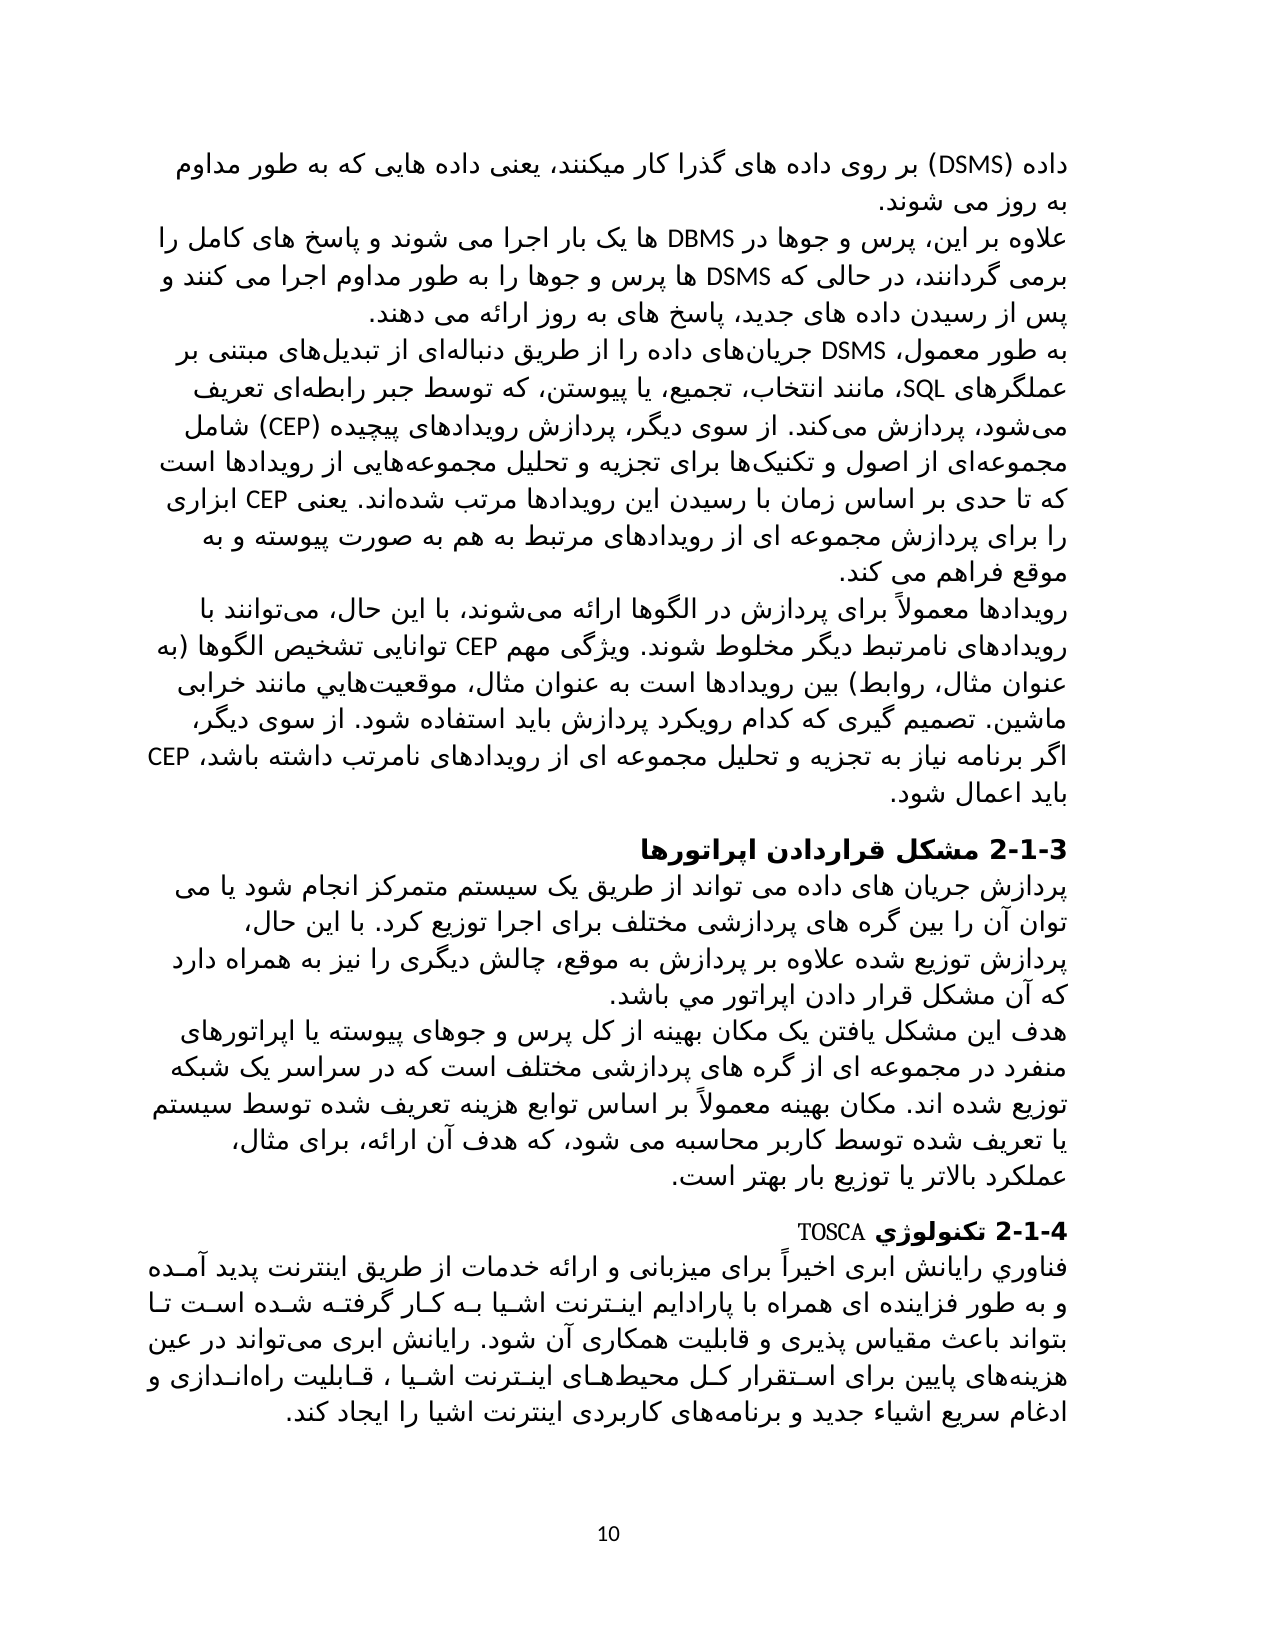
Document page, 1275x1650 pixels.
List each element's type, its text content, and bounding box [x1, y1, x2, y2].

text فناوري رایانش ابری اخیراً برای میزبانی و ارائه خدمات از طریق اینترنت پدید آمده و به طور فزاینده ای همراه با پارادایم اینترنت اشیا به کار گرفته شده است تا بتواند باعث مقیاس پذیری و قابلیت همکاری آن شود. رایانش ابری می‌تواند در عين هزینه‌های پایین برای استقرار کل محیط‌های اینترنت اشیا ، قابليت راه‌اندازی و ادغام سریع اشیاء جدید و برنامه‌های کاربردی اینترنت اشیا را ايجاد کند. [148, 1251, 1068, 1428]
text علاوه بر این، پرس و جوها در DBMS ها یک بار اجرا می شوند و پاسخ های کامل را برمی گردانند، در حالی که DSMS ها پرس و جوها را به طور مداوم اجرا می کنند و پس از رسیدن داده های جدید، پاسخ های به روز ارائه می دهند. [148, 222, 1068, 329]
text هدف این مشکل یافتن یک مکان بهینه از کل پرس و جوهای پیوسته یا اپراتورهای منفرد در مجموعه ای از گره های پردازشی مختلف است که در سراسر یک شبکه توزیع شده اند. مکان بهینه معمولاً بر اساس توابع هزینه تعریف شده توسط سیستم یا تعریف شده توسط کاربر محاسبه می شود، که هدف آن ارائه، برای مثال، عملکرد بالاتر یا توزیع بار بهتر است. [148, 1015, 1068, 1192]
subtitle 2-1-4 تكنولوژي TOSCA [148, 1217, 1068, 1247]
text رویدادها معمولاً برای پردازش در الگوها ارائه می‌شوند، با این حال، می‌توانند با رویدادهای نامرتبط دیگر مخلوط شوند. ویژگی مهم CEP توانایی تشخیص الگوها (به عنوان مثال، روابط) بین رویدادها است به عنوان مثال، موقعیت‌هایي مانند خرابی ماشین. تصمیم گیری که کدام رویکرد پردازش باید استفاده شود. از سوی دیگر، اگر برنامه نیاز به تجزیه و تحلیل مجموعه ای از رویدادهای نامرتب داشته باشد، CEP باید اعمال شود. [148, 593, 1068, 809]
subtitle 2-1-3 مشكل قراردادن اپراتورها [148, 834, 1068, 866]
text به طور معمول، DSMS جریان‌های داده را از طریق دنباله‌ای از تبدیل‌های مبتنی بر عملگرهای SQL، مانند انتخاب، تجمیع، یا پیوستن، که توسط جبر رابطه‌ای تعریف می‌شود، پردازش می‌کند. از سوی دیگر، پردازش رویدادهای پیچیده (CEP) شامل مجموعه‌ای از اصول و تکنیک‌ها برای تجزیه و تحلیل مجموعه‌هایی از رویدادها است که تا حدی بر اساس زمان با رسیدن این رویدادها مرتب شده‌اند. یعنی CEP ابزاری را برای پردازش مجموعه ای از رویدادهای مرتبط به هم به صورت پیوسته و به موقع فراهم می کند. [148, 333, 1068, 588]
text پردازش جریان های داده می تواند از طریق یک سيستم متمرکز انجام شود یا می توان آن را بین گره های پردازشی مختلف برای اجرا توزیع کرد. با این حال، پردازش توزیع شده علاوه بر پردازش به موقع، چالش دیگری را نیز به همراه دارد که آن مشکل قرار دادن اپراتور مي باشد. [148, 870, 1068, 1011]
